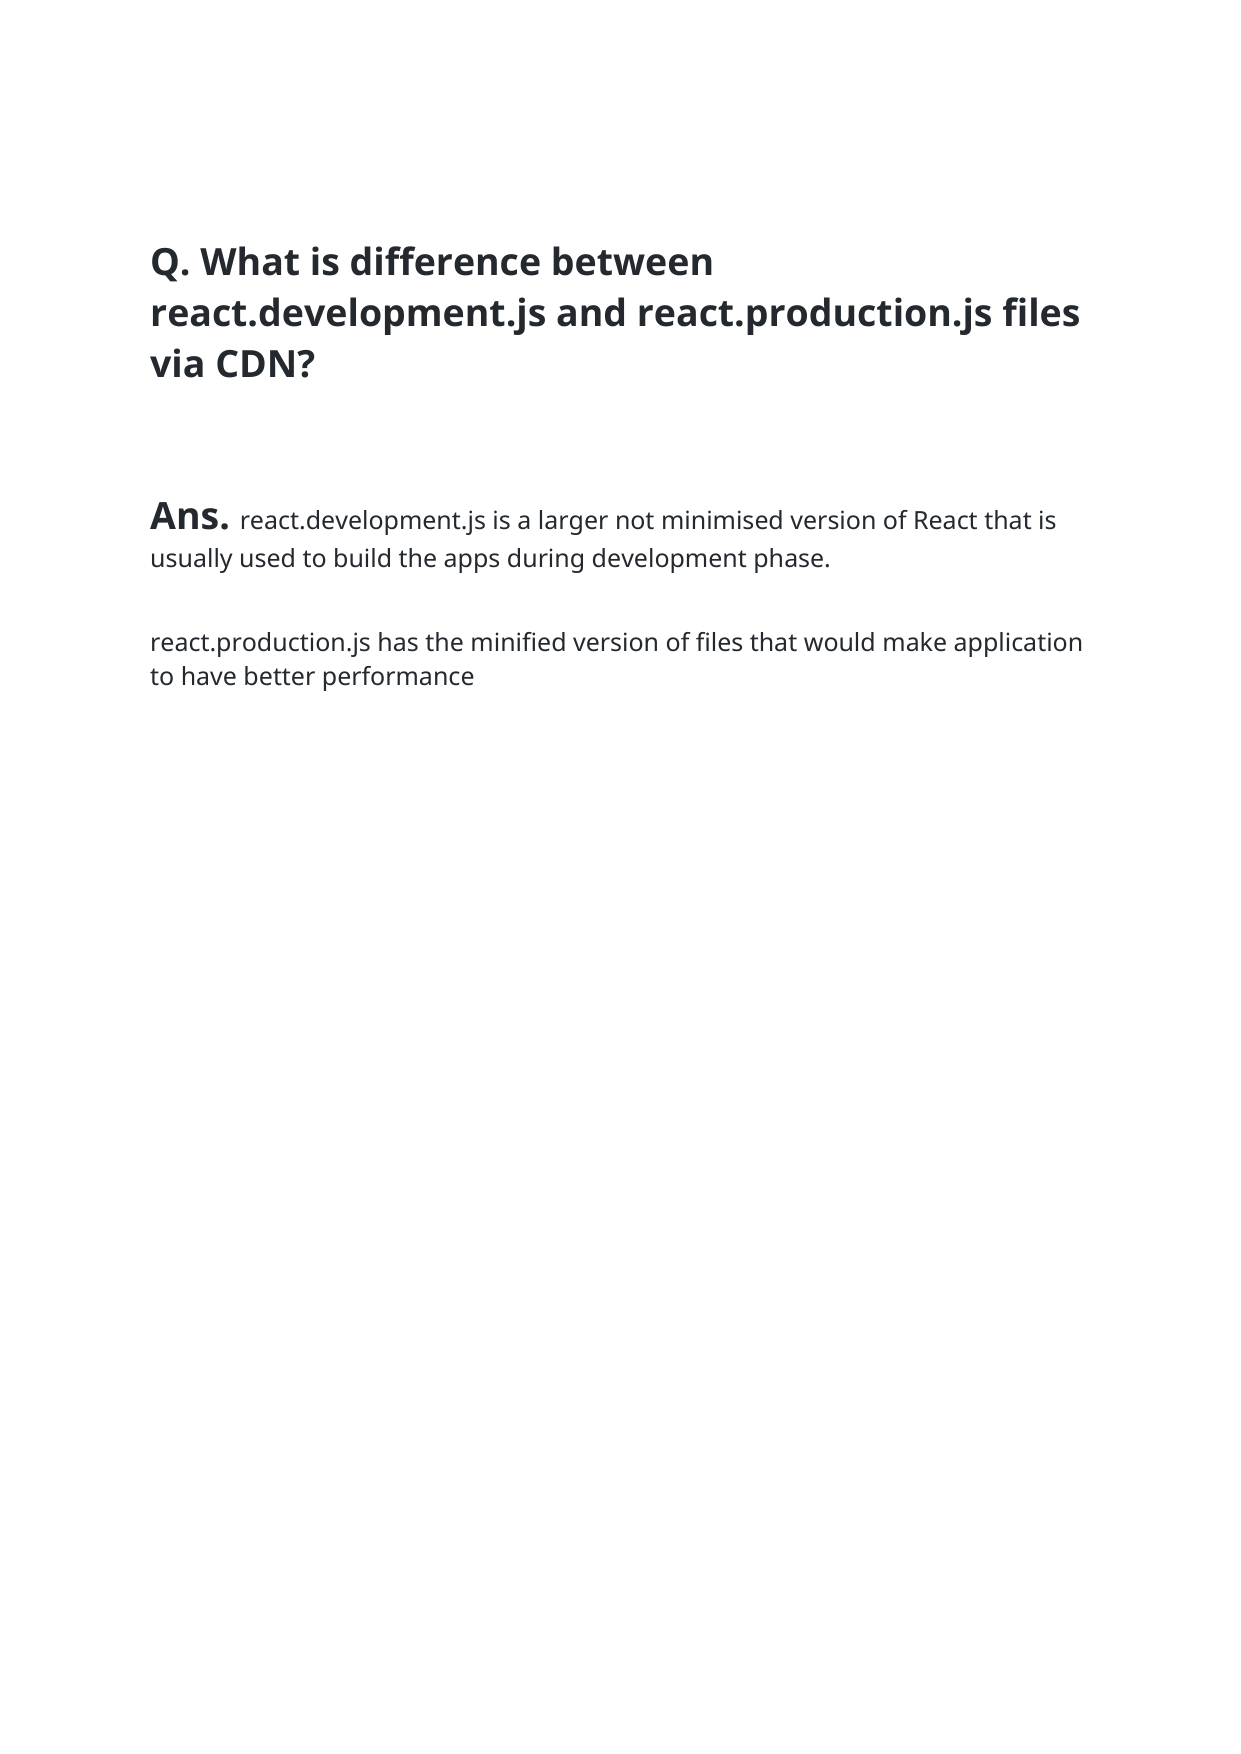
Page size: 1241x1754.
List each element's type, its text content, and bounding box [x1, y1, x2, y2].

text Ans. react.development.js is a larger not minimised version of React that is usually used to build the apps during development phase. [150, 489, 1090, 574]
text Q. What is difference between react.development.js and react.production.js files via CDN? [150, 235, 1090, 388]
text react.production.js has the minified version of files that would make application to have better performance [150, 624, 1090, 692]
